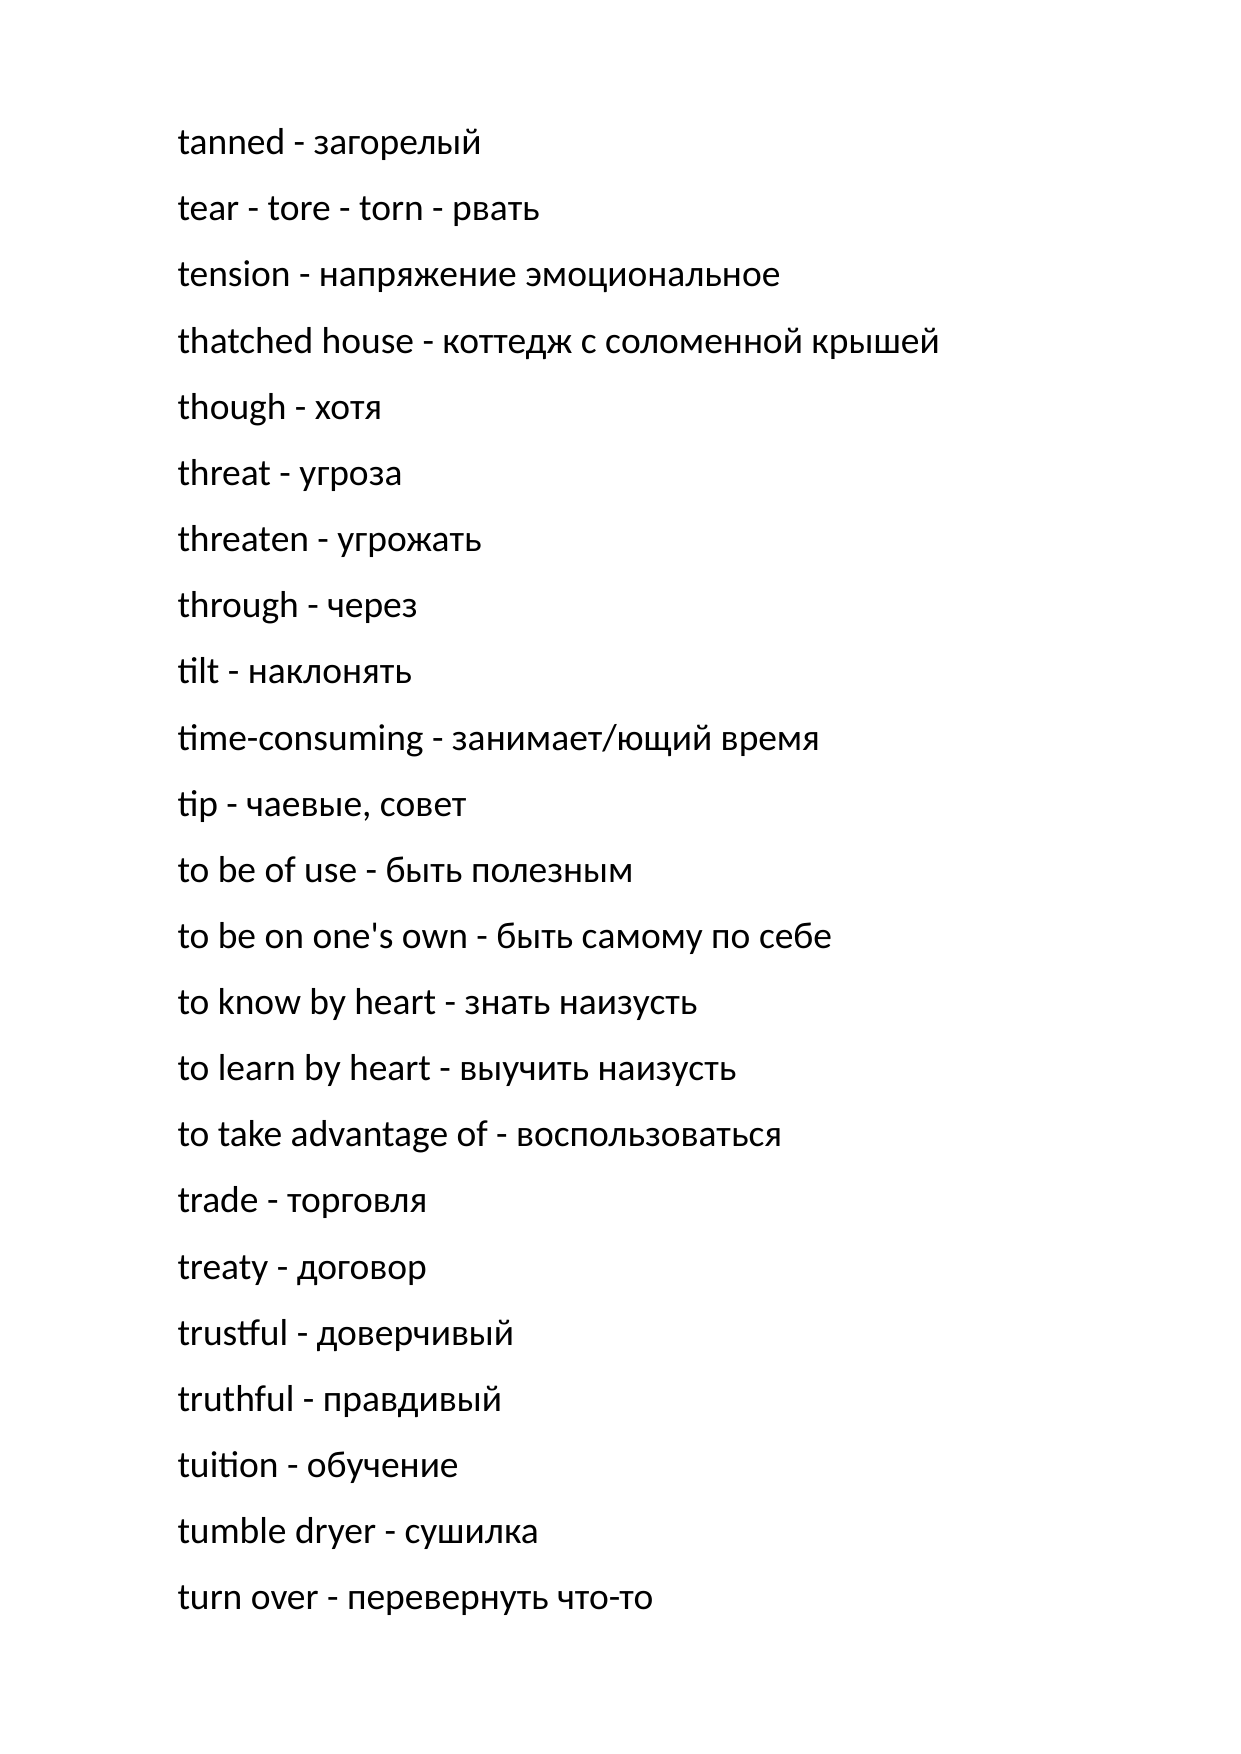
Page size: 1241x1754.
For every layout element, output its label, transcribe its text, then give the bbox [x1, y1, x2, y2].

text truthful - правдивый [177, 1375, 1152, 1421]
text time-consuming - занимает/ющий время [177, 713, 1152, 759]
text thatched house - коттедж с соломенной крышей [177, 317, 1152, 362]
text through - через [177, 581, 1152, 627]
text trustful - доверчивый [177, 1309, 1152, 1354]
text treaty - договор [177, 1243, 1152, 1288]
text to know by heart - знать наизусть [177, 978, 1152, 1024]
text tear - tore - torn - рвать [177, 184, 1152, 230]
text tension - напряжение эмоциональное [177, 250, 1152, 296]
text threaten - угрожать [177, 515, 1152, 561]
text tip - чаевые, совет [177, 779, 1152, 825]
text tilt - наклонять [177, 647, 1152, 693]
text to learn by heart - выучить наизусть [177, 1044, 1152, 1090]
text to be of use - быть полезным [177, 846, 1152, 892]
text threat - угроза [177, 449, 1152, 495]
text though - хотя [177, 383, 1152, 428]
text turn over - перевернуть что-то [177, 1573, 1152, 1619]
text tuition - обучение [177, 1441, 1152, 1487]
text tanned - загорелый [177, 118, 1152, 164]
text tumble dryer - сушилка [177, 1507, 1152, 1553]
text to take advantage of - воспользоваться [177, 1110, 1152, 1156]
text trade - торговля [177, 1176, 1152, 1222]
text to be on one's own - быть самому по себе [177, 912, 1152, 958]
